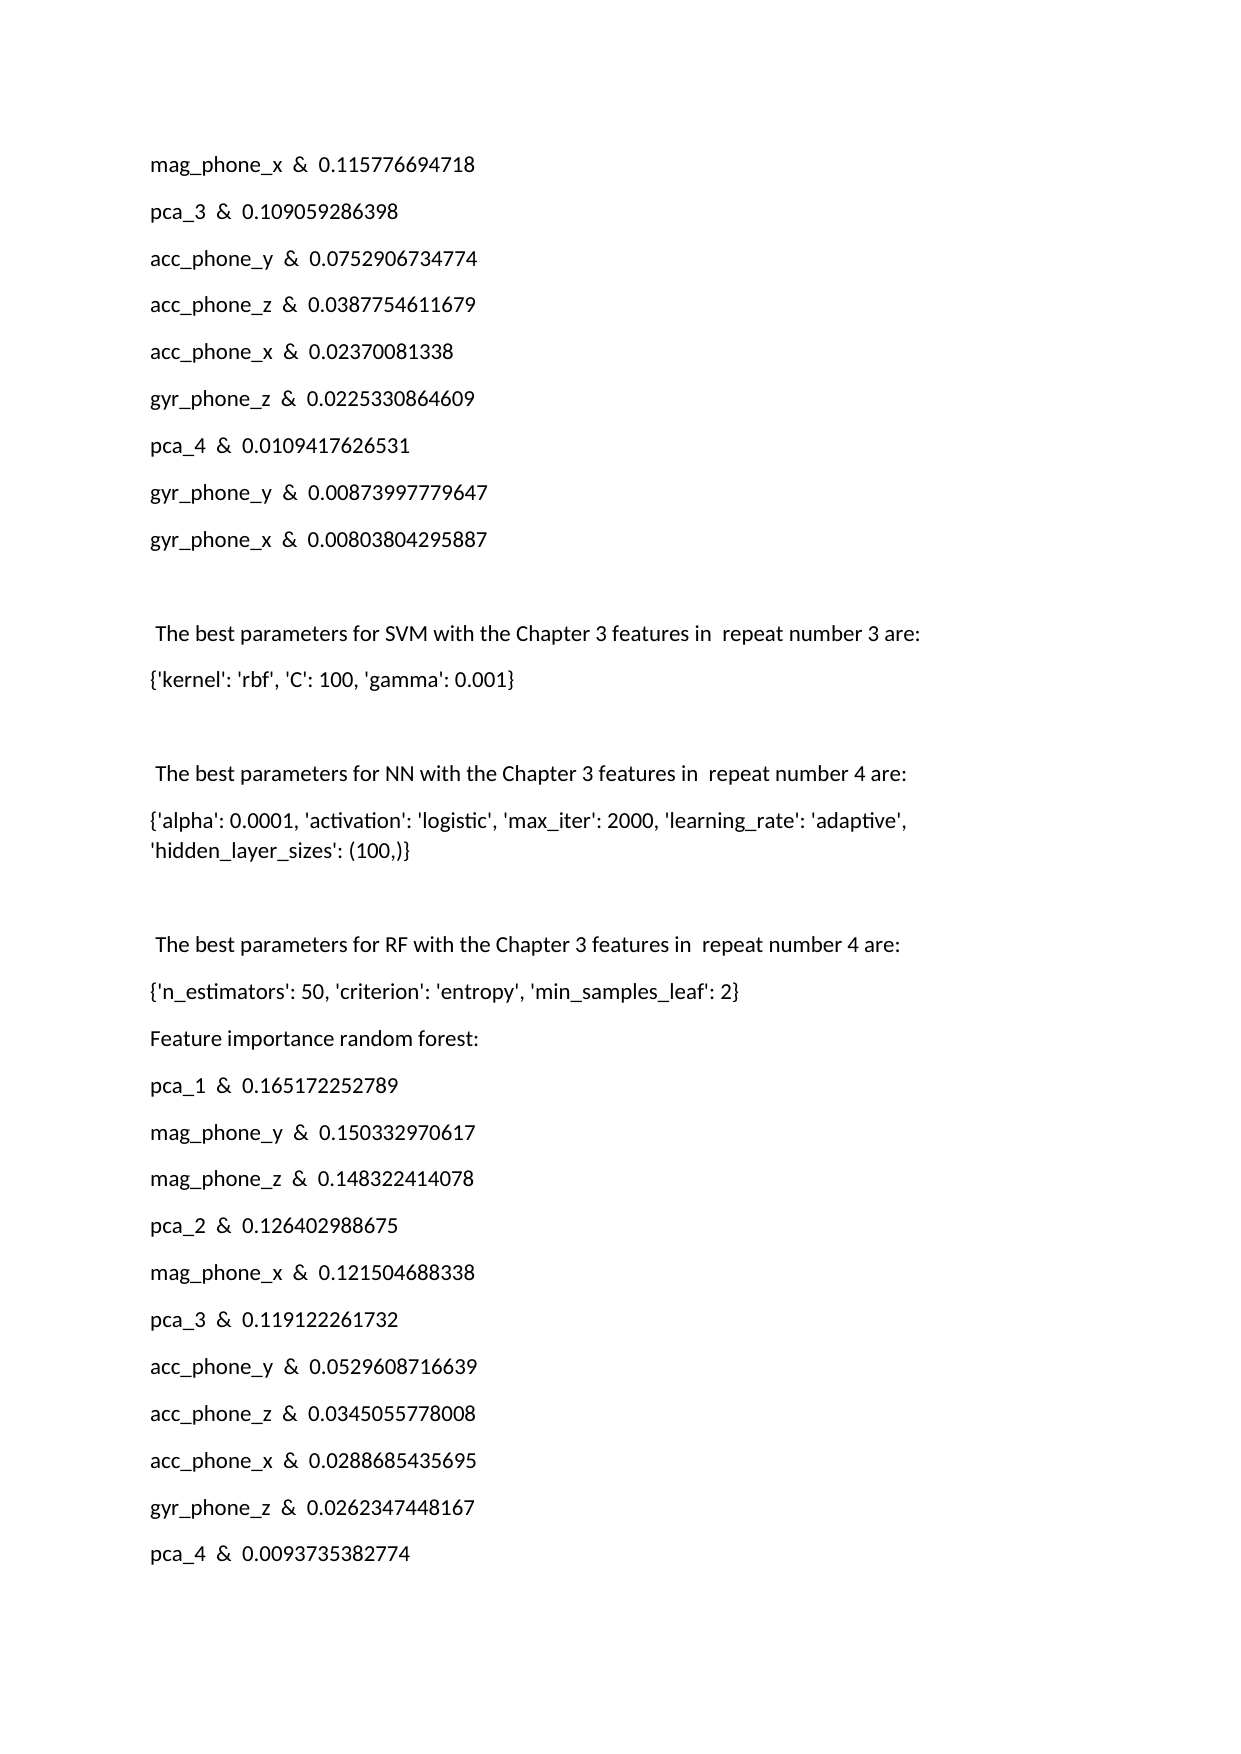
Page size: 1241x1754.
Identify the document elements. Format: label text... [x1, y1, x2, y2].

text acc_phone_y & 0.0529608716639 [150, 1352, 1090, 1380]
text pca_3 & 0.109059286398 [150, 197, 1090, 225]
text {'alpha': 0.0001, 'activation': 'logistic', 'max_iter': 2000, 'learning_rate': 'adaptive', 'hidden_layer_sizes': (100,)} [150, 806, 1090, 864]
text pca_3 & 0.119122261732 [150, 1305, 1090, 1333]
text gyr_phone_z & 0.0262347448167 [150, 1493, 1090, 1521]
text mag_phone_x & 0.115776694718 [150, 150, 1090, 178]
text acc_phone_z & 0.0345055778008 [150, 1399, 1090, 1427]
text acc_phone_x & 0.02370081338 [150, 337, 1090, 366]
text pca_4 & 0.0093735382774 [150, 1539, 1090, 1568]
text mag_phone_y & 0.150332970617 [150, 1118, 1090, 1146]
text mag_phone_x & 0.121504688338 [150, 1258, 1090, 1286]
text Feature importance random forest: [150, 1024, 1090, 1052]
text {'kernel': 'rbf', 'C': 100, 'gamma': 0.001} [150, 666, 1090, 694]
text gyr_phone_y & 0.00873997779647 [150, 478, 1090, 506]
text acc_phone_x & 0.0288685435695 [150, 1446, 1090, 1474]
text The best parameters for NN with the Chapter 3 features in repeat number 4 are: [150, 759, 1090, 787]
text pca_2 & 0.126402988675 [150, 1211, 1090, 1239]
text acc_phone_y & 0.0752906734774 [150, 244, 1090, 272]
text The best parameters for SVM with the Chapter 3 features in repeat number 3 are: [150, 619, 1090, 647]
text The best parameters for RF with the Chapter 3 features in repeat number 4 are: [150, 930, 1090, 958]
text pca_4 & 0.0109417626531 [150, 431, 1090, 459]
text {'n_estimators': 50, 'criterion': 'entropy', 'min_samples_leaf': 2} [150, 977, 1090, 1005]
text mag_phone_z & 0.148322414078 [150, 1164, 1090, 1193]
text acc_phone_z & 0.0387754611679 [150, 291, 1090, 319]
text gyr_phone_z & 0.0225330864609 [150, 384, 1090, 412]
text gyr_phone_x & 0.00803804295887 [150, 525, 1090, 553]
text pca_1 & 0.165172252789 [150, 1071, 1090, 1099]
